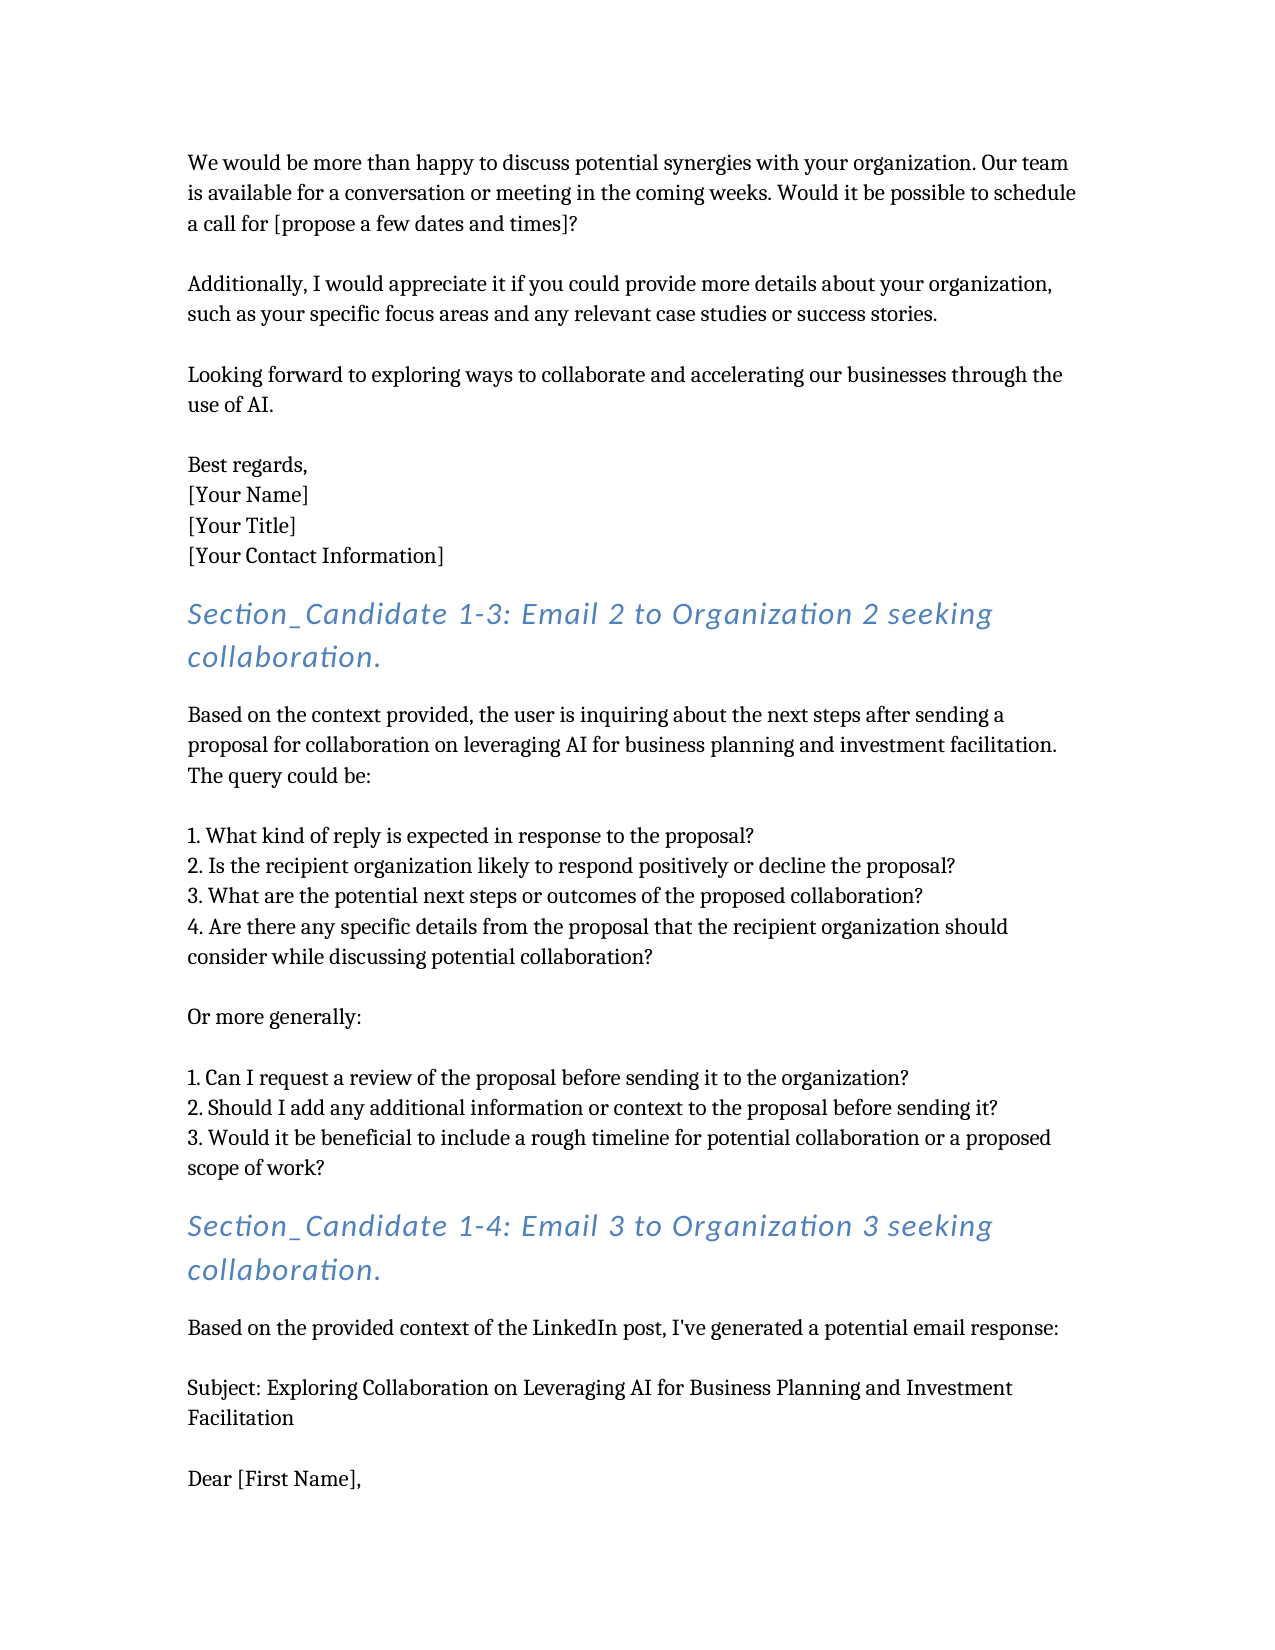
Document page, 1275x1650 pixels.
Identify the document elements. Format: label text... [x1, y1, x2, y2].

subtitle Section_Candidate 1-3: Email 2 to Organization 2 seeking collaboration. [187, 594, 1087, 676]
text Based on the context provided, the user is inquiring about the next steps after sending a proposal for collaboration on leveraging AI for business planning and investment facilitation. The query could be: 1. What kind of reply is expected in response to the proposal? 2. Is the recipient organization likely to respond positively or decline the proposal? 3. What are the potential next steps or outcomes of the proposed collaboration? 4. Are there any specific details from the proposal that the recipient organization should consider while discussing potential collaboration? Or more generally: 1. Can I request a review of the proposal before sending it to the organization? 2. Should I add any additional information or context to the proposal before sending it? 3. Would it be beneficial to include a rough timeline for potential collaboration or a proposed scope of work? [187, 702, 1087, 1182]
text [187, 150, 1087, 569]
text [187, 1314, 1087, 1492]
subtitle Section_Candidate 1-4: Email 3 to Organization 3 seeking collaboration. [187, 1206, 1087, 1288]
